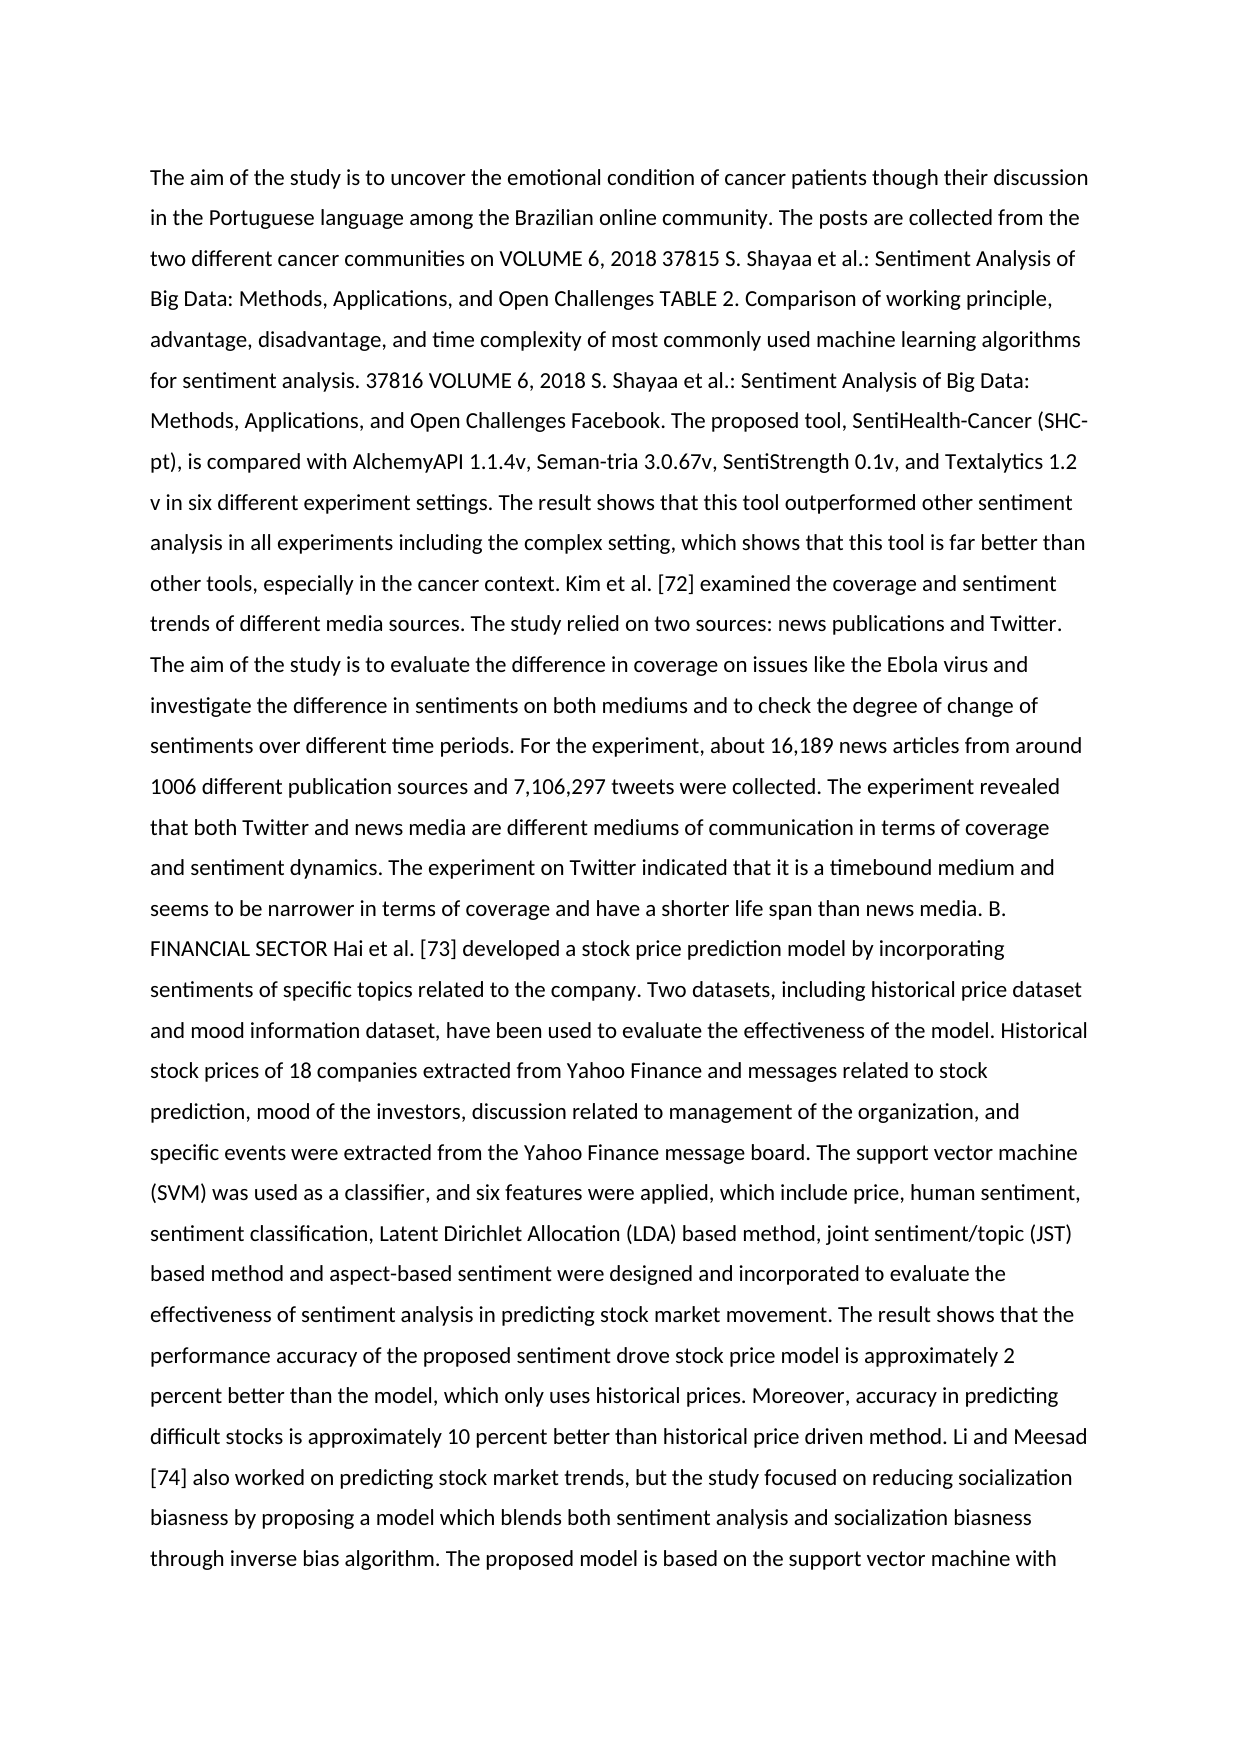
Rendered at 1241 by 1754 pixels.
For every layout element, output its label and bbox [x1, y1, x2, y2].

text [150, 150, 1090, 1572]
